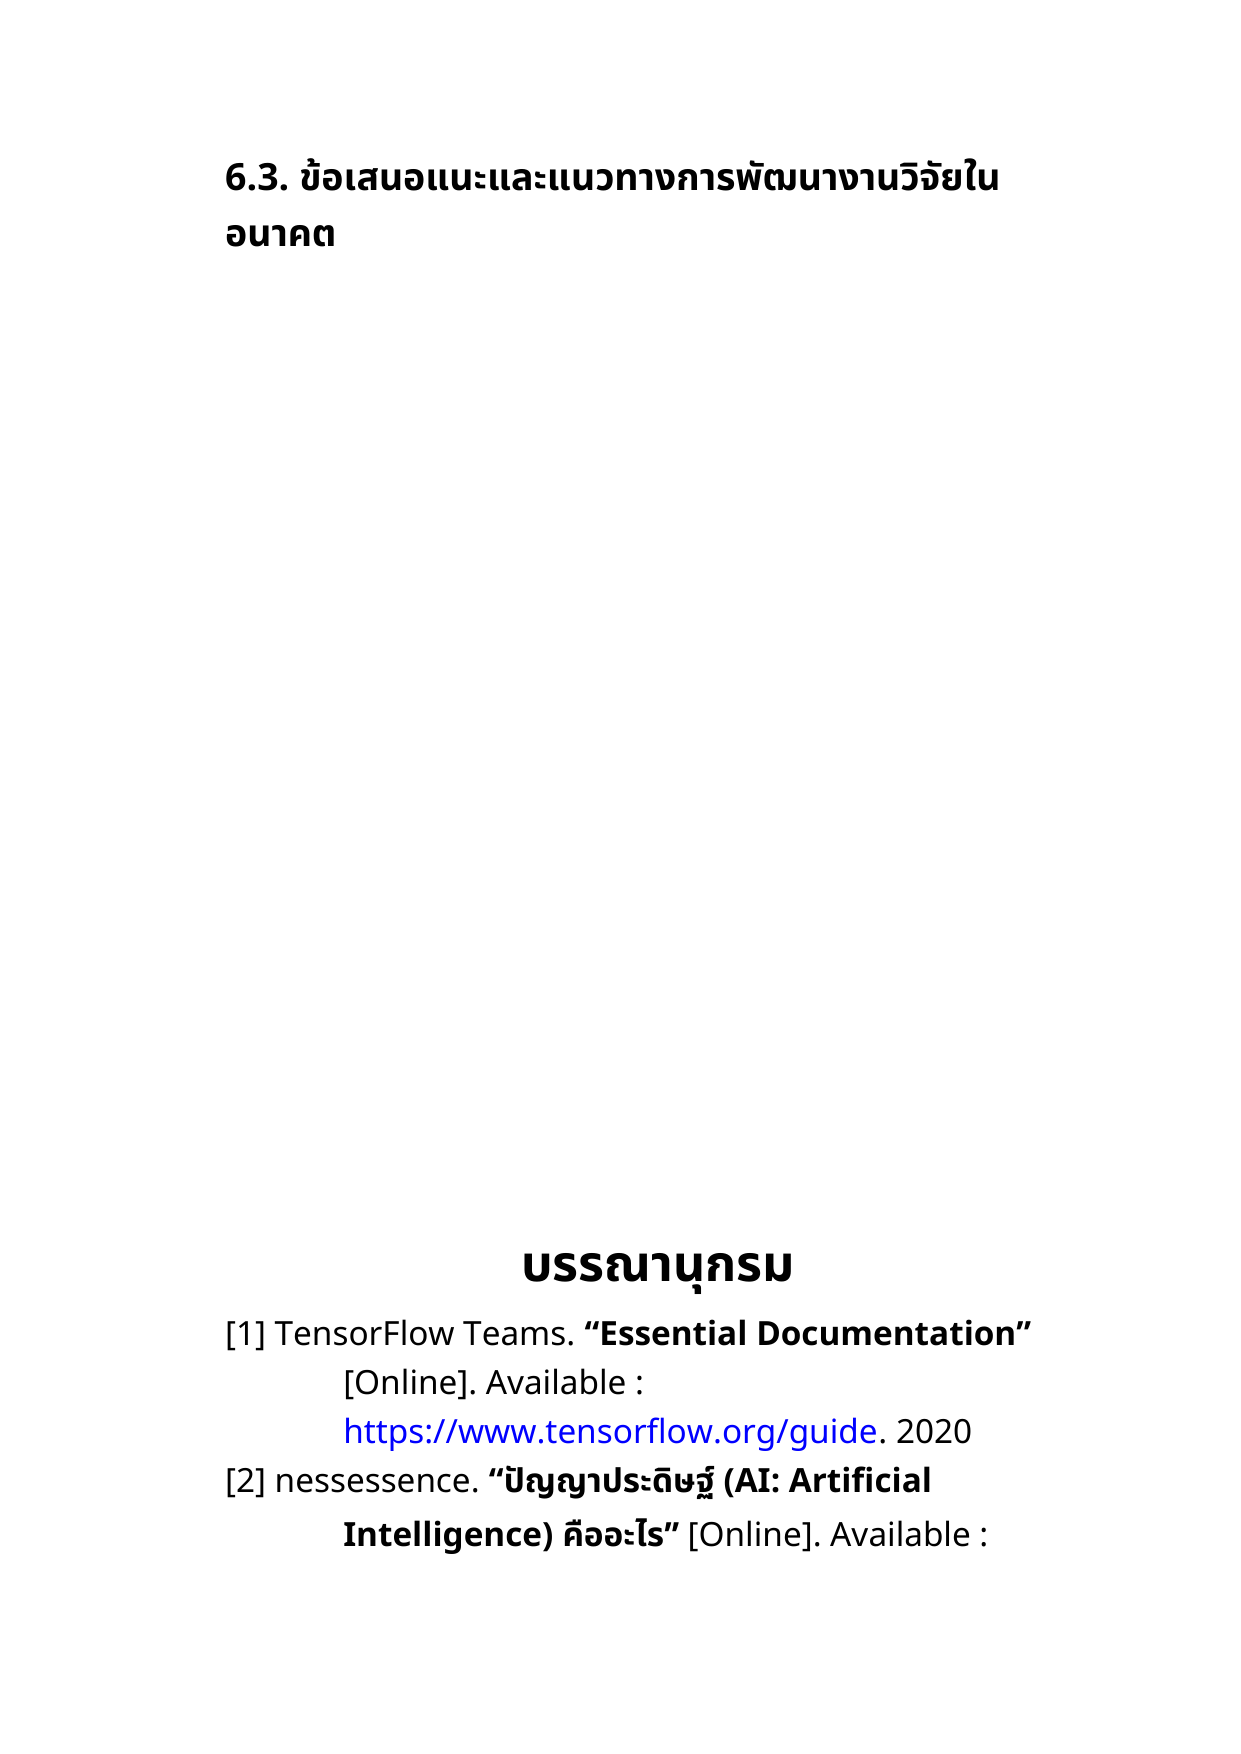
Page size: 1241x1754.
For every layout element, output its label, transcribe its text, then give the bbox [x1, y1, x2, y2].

text บรรณานุกรม [225, 1228, 1090, 1304]
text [225, 1457, 1090, 1562]
text [1] TensorFlow Teams. “Essential Documentation” [Online]. Available : https://www.tensorflow.org/guide. 2020 [225, 1310, 1090, 1453]
text 6.3. ข้อเสนอแนะและแนวทางการพัฒนางานวิจัยในอนาคต [225, 150, 1090, 264]
